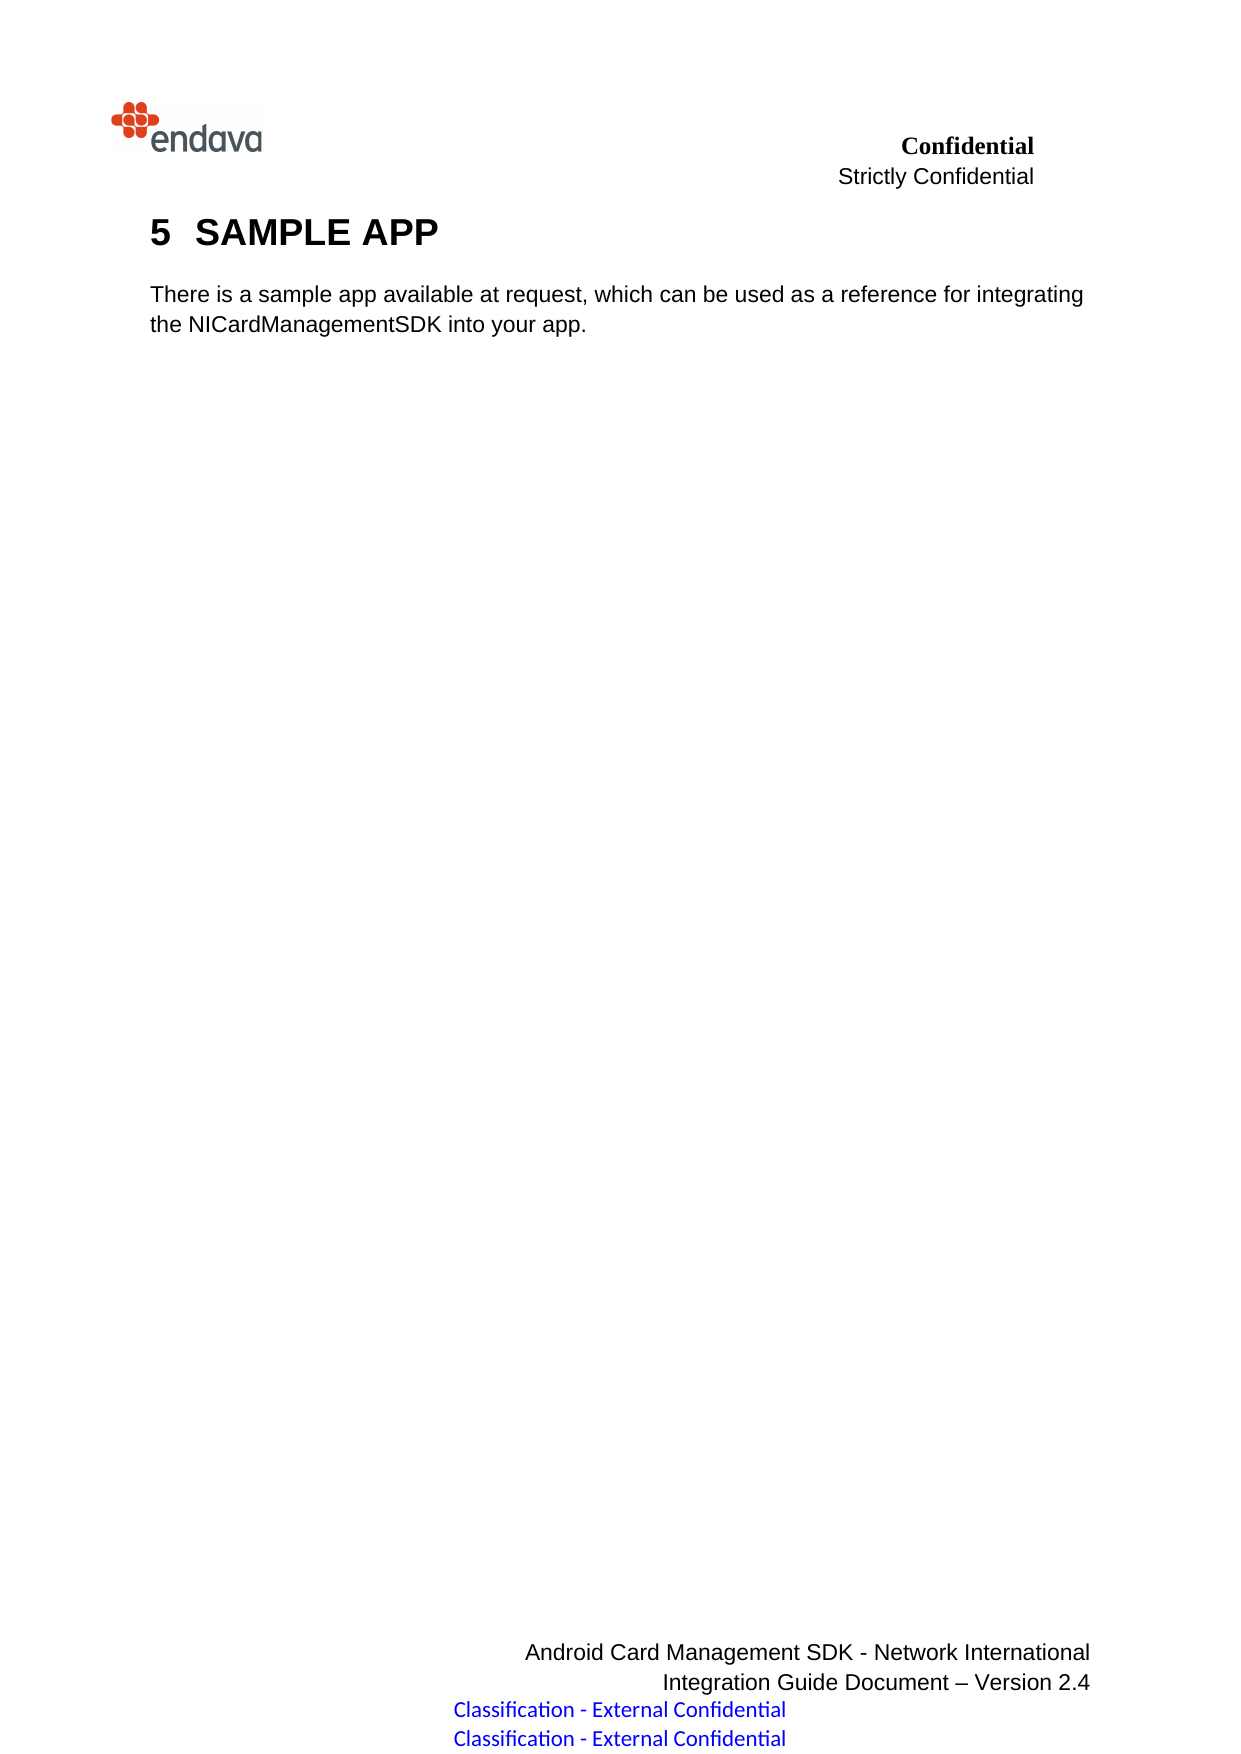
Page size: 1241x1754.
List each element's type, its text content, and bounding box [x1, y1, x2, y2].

text There is a sample app available at request, which can be used as a reference for integrating the NICardManagementSDK into your app. [150, 281, 1090, 337]
subtitle Sample App [150, 218, 1090, 252]
picture [111, 102, 262, 152]
